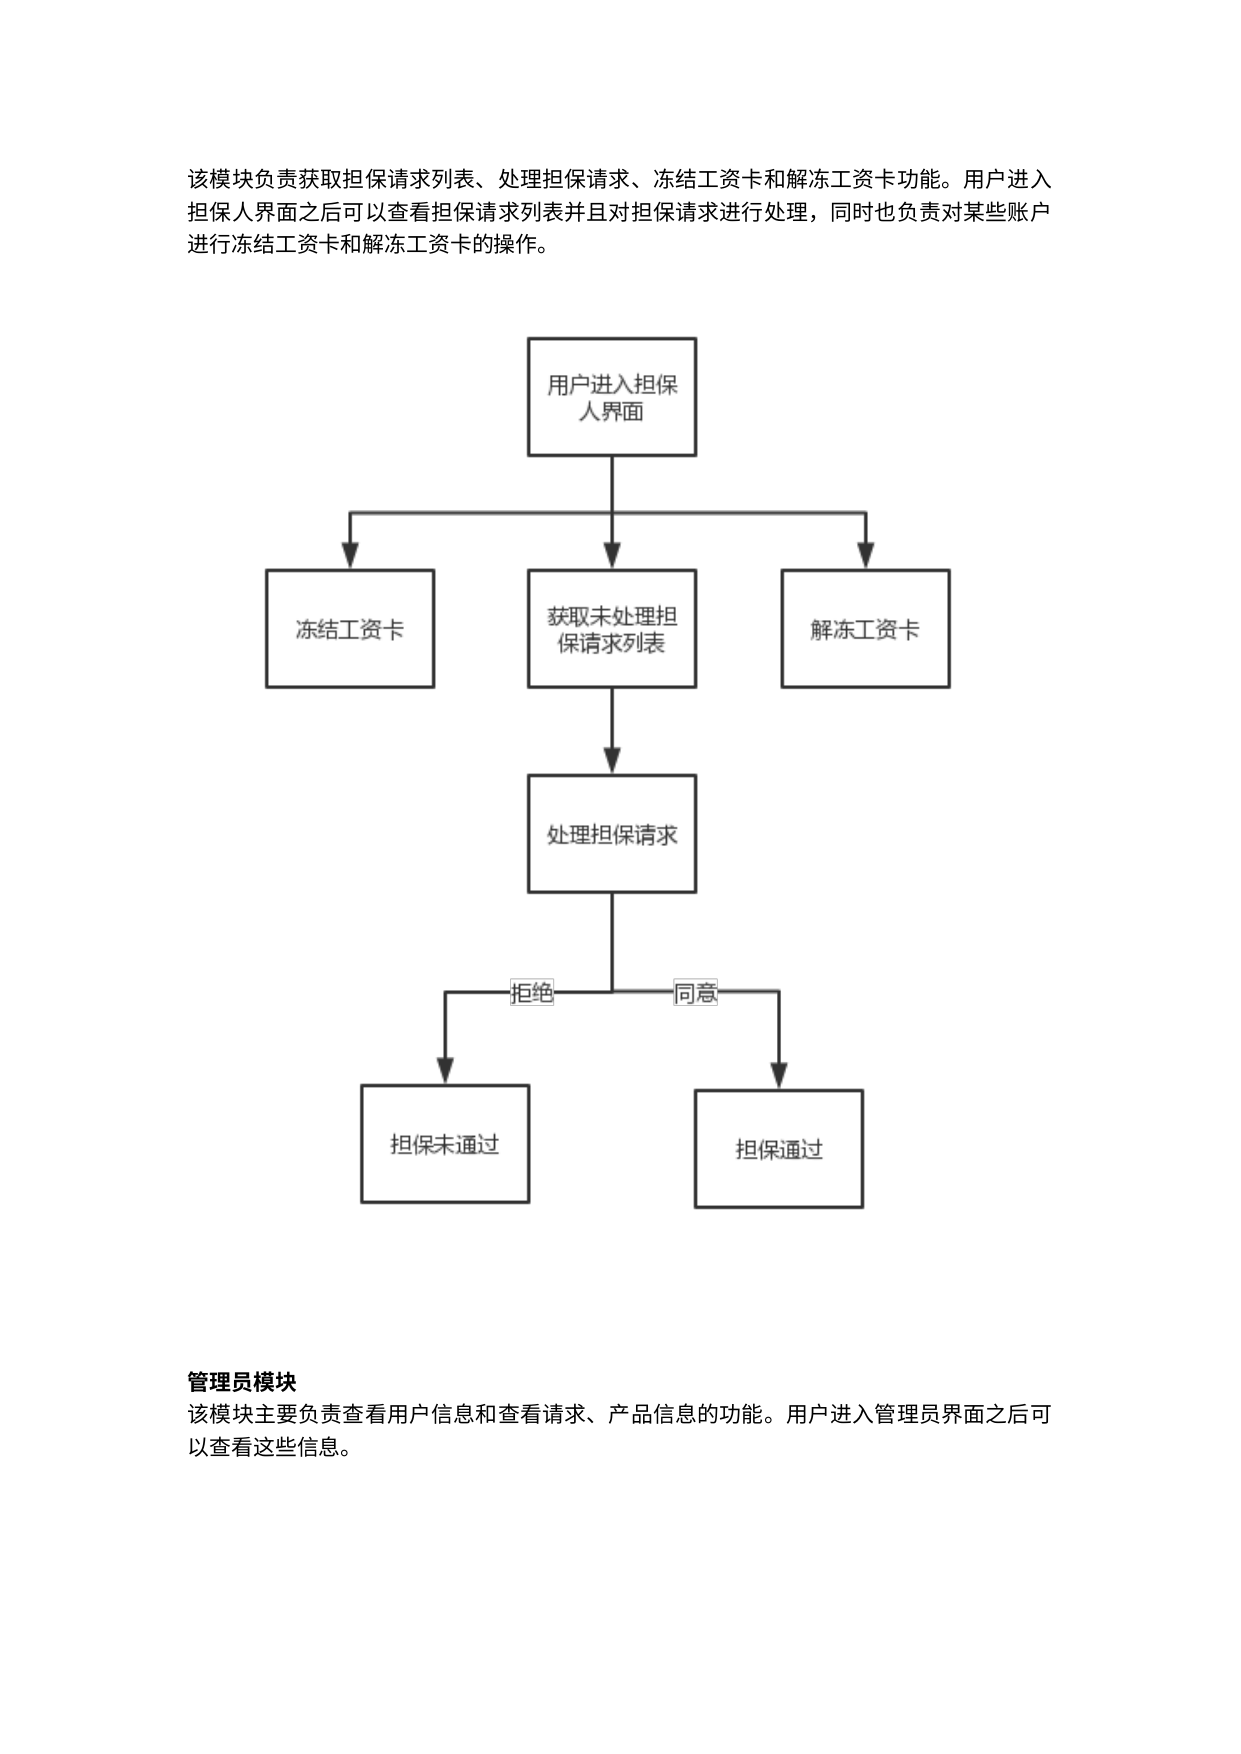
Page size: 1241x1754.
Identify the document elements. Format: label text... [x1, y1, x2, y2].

picture [187, 259, 1053, 1311]
text 该模块负责获取担保请求列表、处理担保请求、冻结工资卡和解冻工资卡功能。用户进入担保人界面之后可以查看担保请求列表并且对担保请求进行处理，同时也负责对某些账户进行冻结工资卡和解冻工资卡的操作。 [187, 162, 1053, 259]
text 该模块主要负责查看用户信息和查看请求、产品信息的功能。用户进入管理员界面之后可以查看这些信息。 [187, 1397, 1053, 1462]
text 管理员模块 [187, 1364, 1053, 1397]
